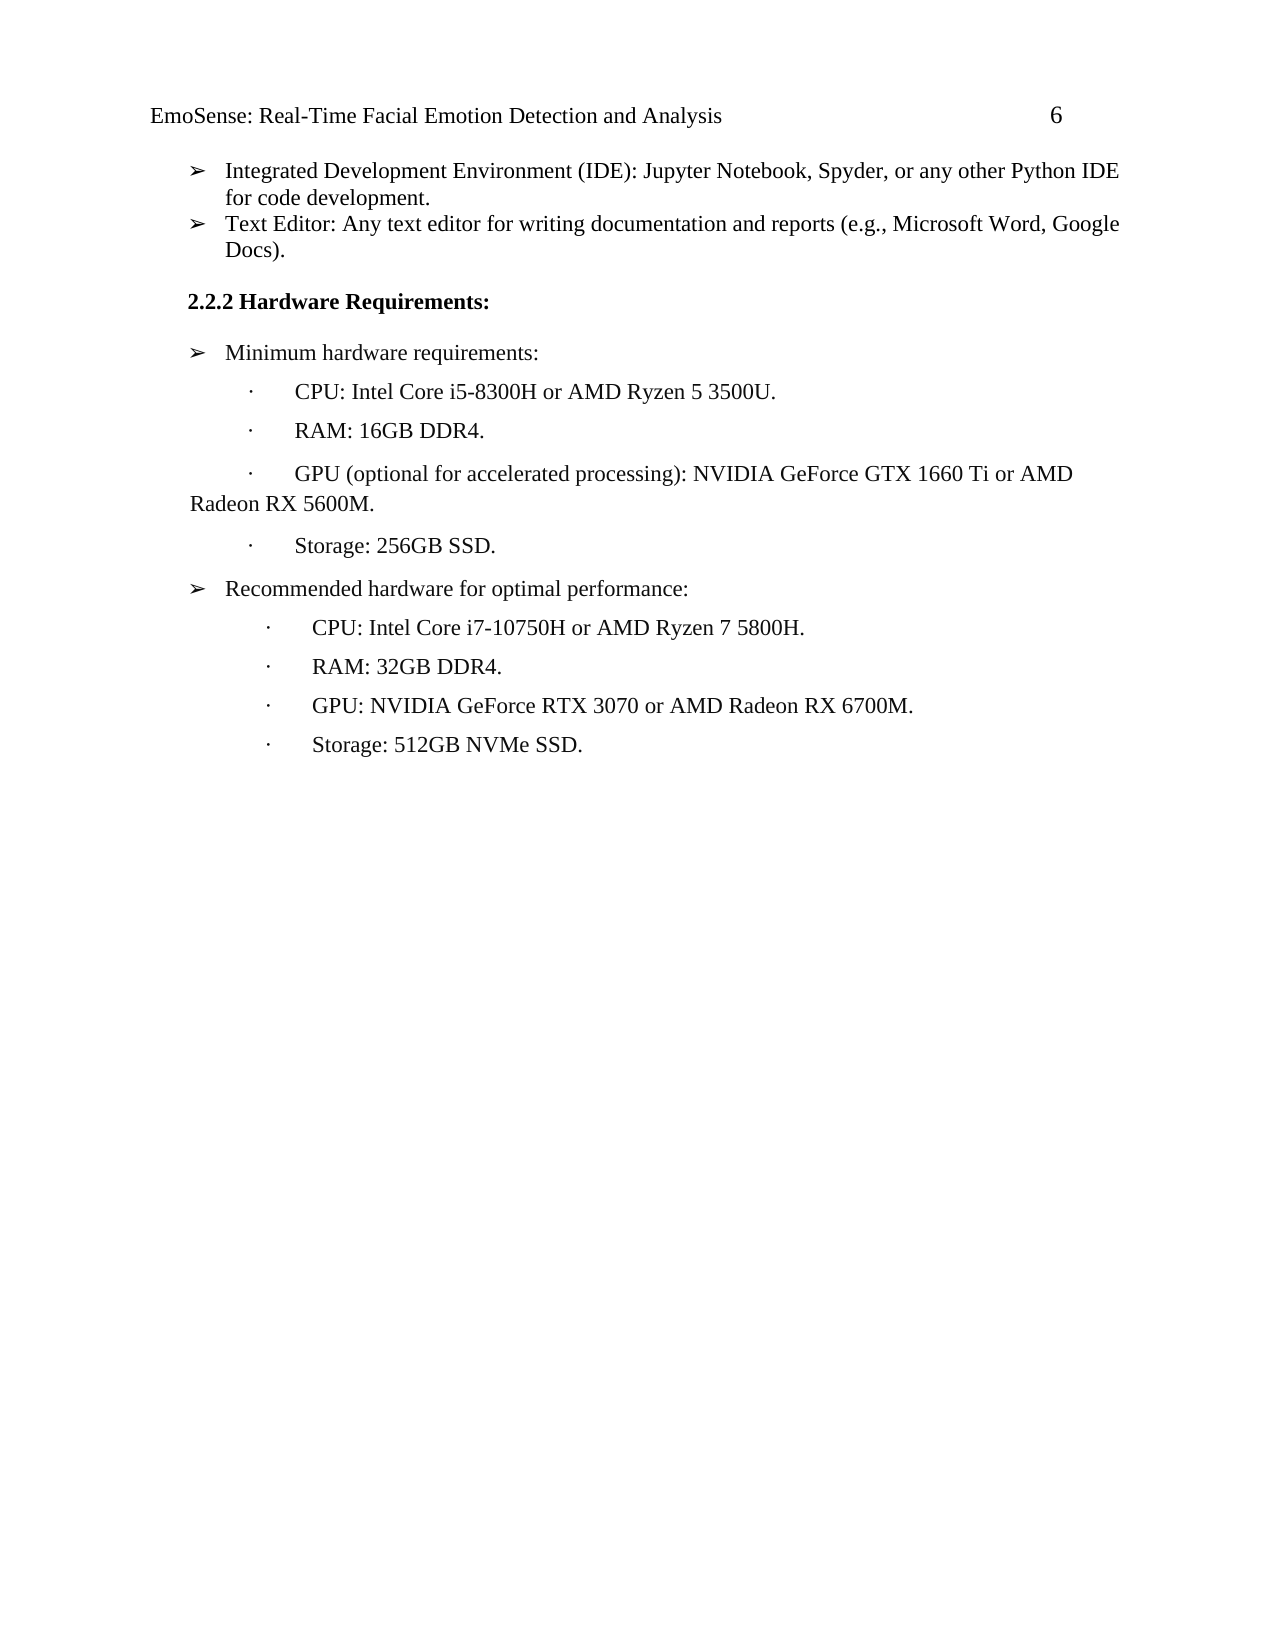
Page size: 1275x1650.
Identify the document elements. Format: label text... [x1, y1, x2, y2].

subtitle Recommended hardware for optimal performance: [187, 575, 1125, 602]
subtitle · Storage: 256GB SSD. [189, 532, 1125, 559]
subtitle · RAM: 16GB DDR4. [189, 417, 1125, 443]
subtitle · GPU (optional for accelerated processing): NVIDIA GeForce GTX 1660 Ti or AMD Radeon RX 5600M. [189, 459, 1125, 516]
subtitle · CPU: Intel Core i5-8300H or AMD Ryzen 5 3500U. [150, 378, 1125, 404]
subtitle Minimum hardware requirements: [187, 339, 1125, 366]
subtitle 2.2.2 Hardware Requirements: [187, 288, 1125, 314]
subtitle · GPU: NVIDIA GeForce RTX 3070 or AMD Radeon RX 6700M. [150, 692, 1125, 718]
subtitle Integrated Development Environment (IDE): Jupyter Notebook, Spyder, or any other Python IDE for code development. [187, 157, 1125, 210]
subtitle · Storage: 512GB NVMe SSD. [150, 731, 1125, 757]
subtitle · CPU: Intel Core i7-10750H or AMD Ryzen 7 5800H. [150, 614, 1125, 640]
subtitle Text Editor: Any text editor for writing documentation and reports (e.g., Microsoft Word, Google Docs). [187, 210, 1125, 263]
subtitle · RAM: 32GB DDR4. [150, 653, 1125, 679]
